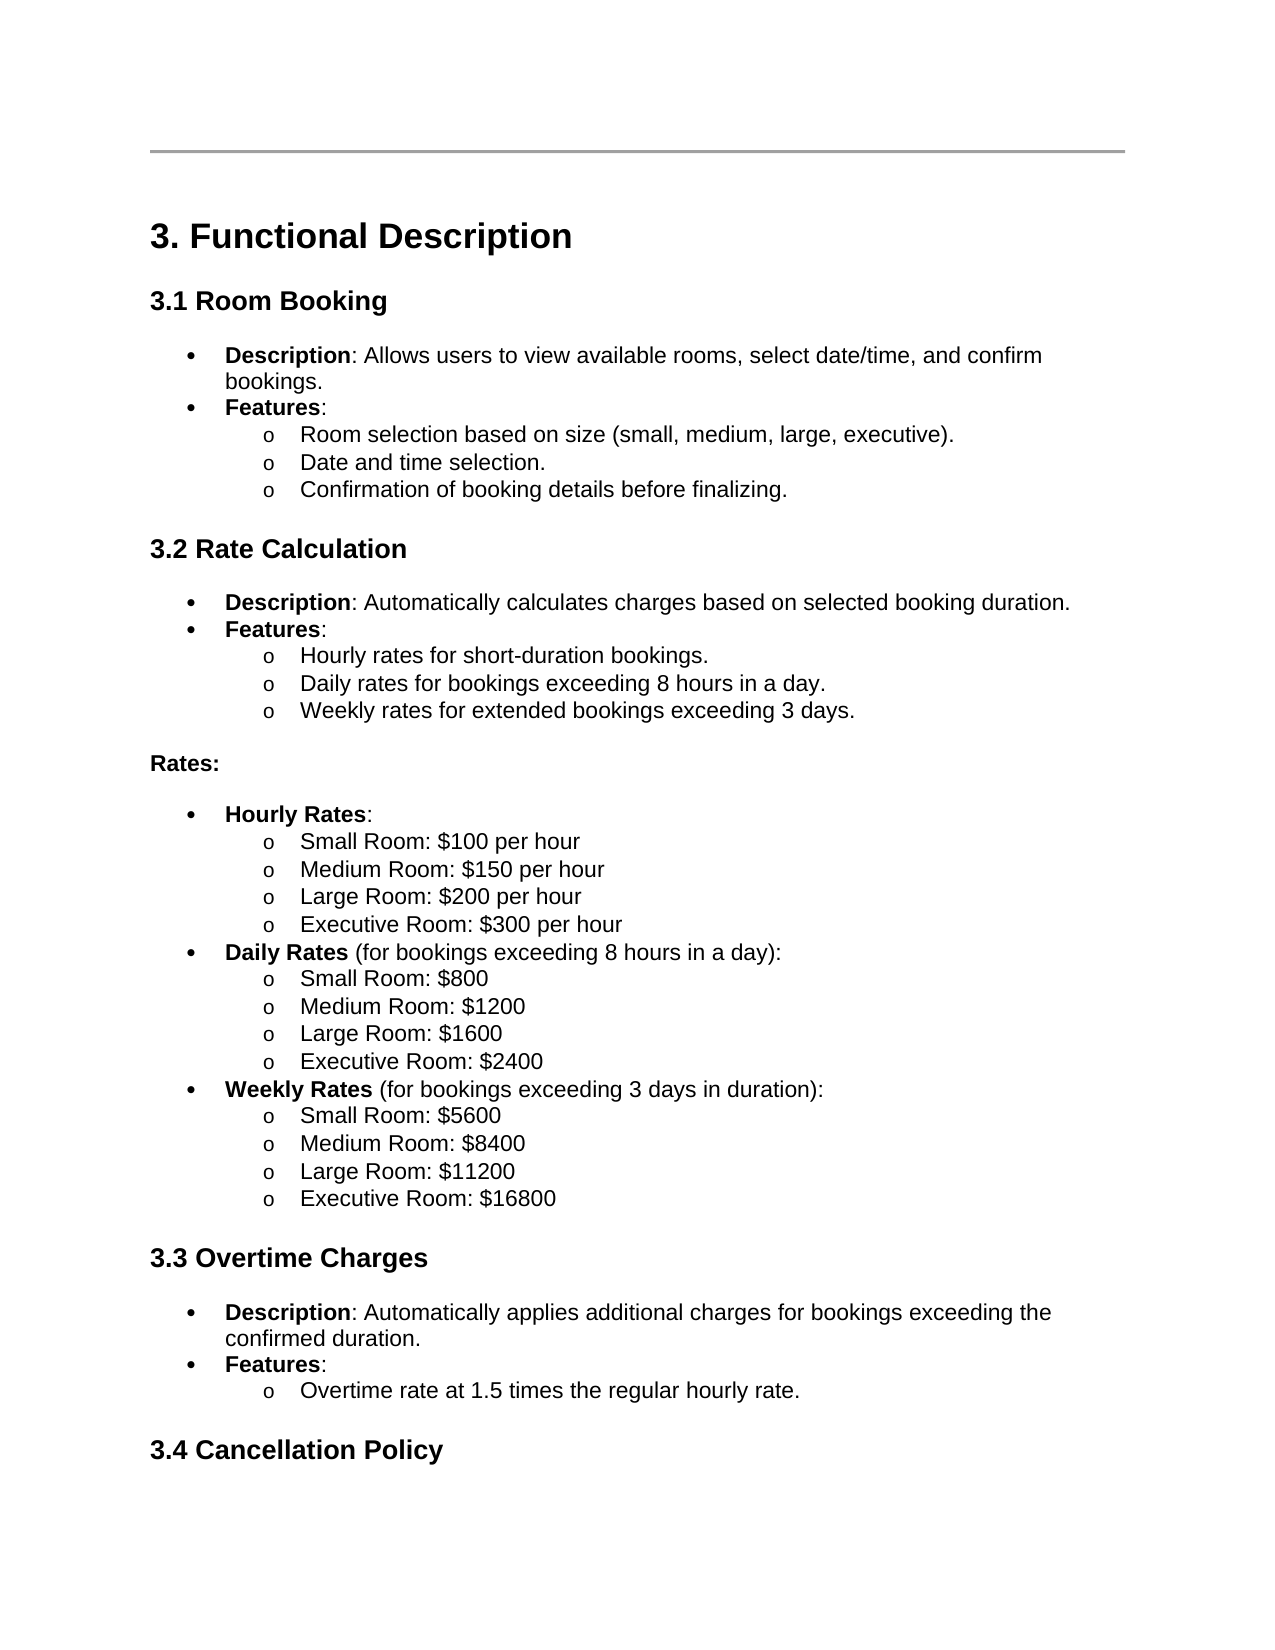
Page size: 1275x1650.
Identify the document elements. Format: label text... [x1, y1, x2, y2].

list Medium Room: $8400 [262, 1130, 1125, 1158]
list Features: [187, 616, 1125, 642]
list Large Room: $11200 [262, 1158, 1125, 1185]
list Description: Automatically calculates charges based on selected booking duration. [187, 589, 1125, 616]
list Small Room: $100 per hour [262, 828, 1125, 856]
list Daily Rates (for bookings exceeding 8 hours in a day): [187, 939, 1125, 965]
list Description: Allows users to view available rooms, select date/time, and confirm bookings. [187, 342, 1125, 394]
list Daily rates for bookings exceeding 8 hours in a day. [262, 670, 1125, 697]
text Rates: [150, 750, 1125, 776]
text 3. Functional Description [150, 216, 1125, 256]
list Weekly rates for extended bookings exceeding 3 days. [262, 697, 1125, 725]
list Features: [187, 1351, 1125, 1377]
list Executive Room: $300 per hour [262, 911, 1125, 939]
list Date and time selection. [262, 448, 1125, 476]
list Large Room: $1600 [262, 1020, 1125, 1048]
list Hourly Rates: [187, 801, 1125, 828]
list Hourly rates for short-duration bookings. [262, 642, 1125, 670]
list Room selection based on size (small, medium, large, executive). [262, 421, 1125, 448]
list Weekly Rates (for bookings exceeding 3 days in duration): [187, 1076, 1125, 1102]
list Overtime rate at 1.5 times the regular hourly rate. [262, 1377, 1125, 1405]
list Executive Room: $16800 [262, 1185, 1125, 1213]
text 3.4 Cancellation Policy [150, 1434, 1125, 1466]
text 3.2 Rate Calculation [150, 533, 1125, 564]
list Executive Room: $2400 [262, 1048, 1125, 1076]
list Medium Room: $150 per hour [262, 856, 1125, 883]
list Description: Automatically applies additional charges for bookings exceeding the confirmed duration. [187, 1298, 1125, 1351]
list Medium Room: $1200 [262, 993, 1125, 1020]
list Small Room: $5600 [262, 1102, 1125, 1130]
list Features: [187, 394, 1125, 421]
list Large Room: $200 per hour [262, 883, 1125, 911]
list Confirmation of booking details before finalizing. [262, 476, 1125, 504]
text 3.3 Overtime Charges [150, 1242, 1125, 1273]
text 3.1 Room Booking [150, 285, 1125, 317]
list Small Room: $800 [262, 965, 1125, 993]
